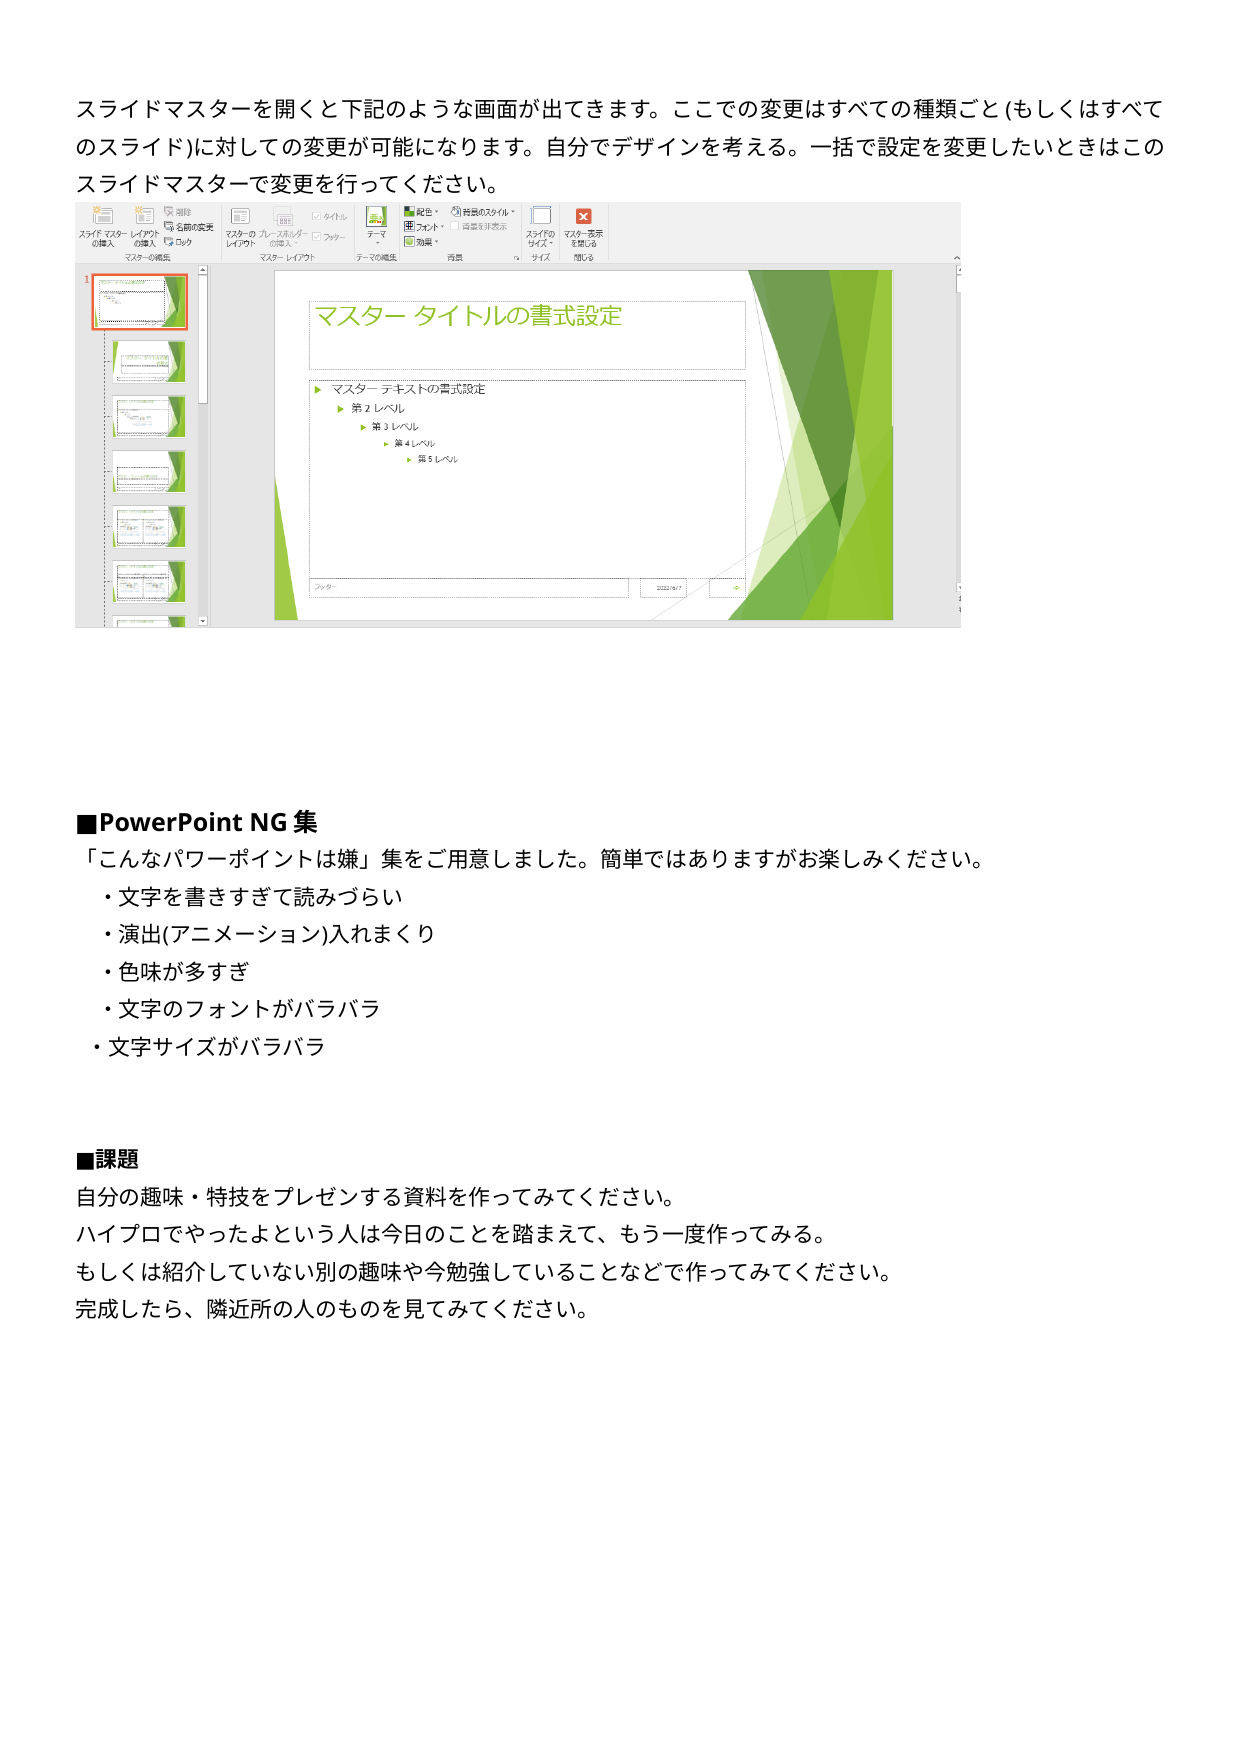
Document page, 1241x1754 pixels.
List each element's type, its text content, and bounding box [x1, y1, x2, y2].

text ・色味が多すぎ [75, 952, 1165, 989]
picture [75, 202, 961, 628]
text ・文字のフォントがバラバラ [75, 989, 1165, 1027]
text ・文字サイズがバラバラ [75, 1027, 1165, 1064]
text もしくは紹介していない別の趣味や今勉強していることなどで作ってみてください。 [75, 1252, 1165, 1289]
text ・文字を書きすぎて読みづらい [75, 877, 1165, 914]
text PowerPoint NG集 [75, 802, 1165, 839]
text 課題 [75, 1139, 1165, 1177]
text ・演出(アニメーション)入れまくり [75, 914, 1165, 952]
text 「こんなパワーポイントは嫌」集をご用意しました。簡単ではありますがお楽しみください。 [75, 839, 1165, 877]
text スライドマスターを開くと下記のような画面が出てきます。ここでの変更はすべての種類ごと(もしくはすべてのスライド)に対しての変更が可能になります。自分でデザインを考える。一括で設定を変更したいときはこのスライドマスターで変更を行ってください。 [75, 89, 1165, 202]
text 完成したら、隣近所の人のものを見てみてください。 [75, 1289, 1165, 1327]
text 自分の趣味・特技をプレゼンする資料を作ってみてください。 [75, 1177, 1165, 1214]
text ハイプロでやったよという人は今日のことを踏まえて、もう一度作ってみる。 [75, 1214, 1165, 1252]
